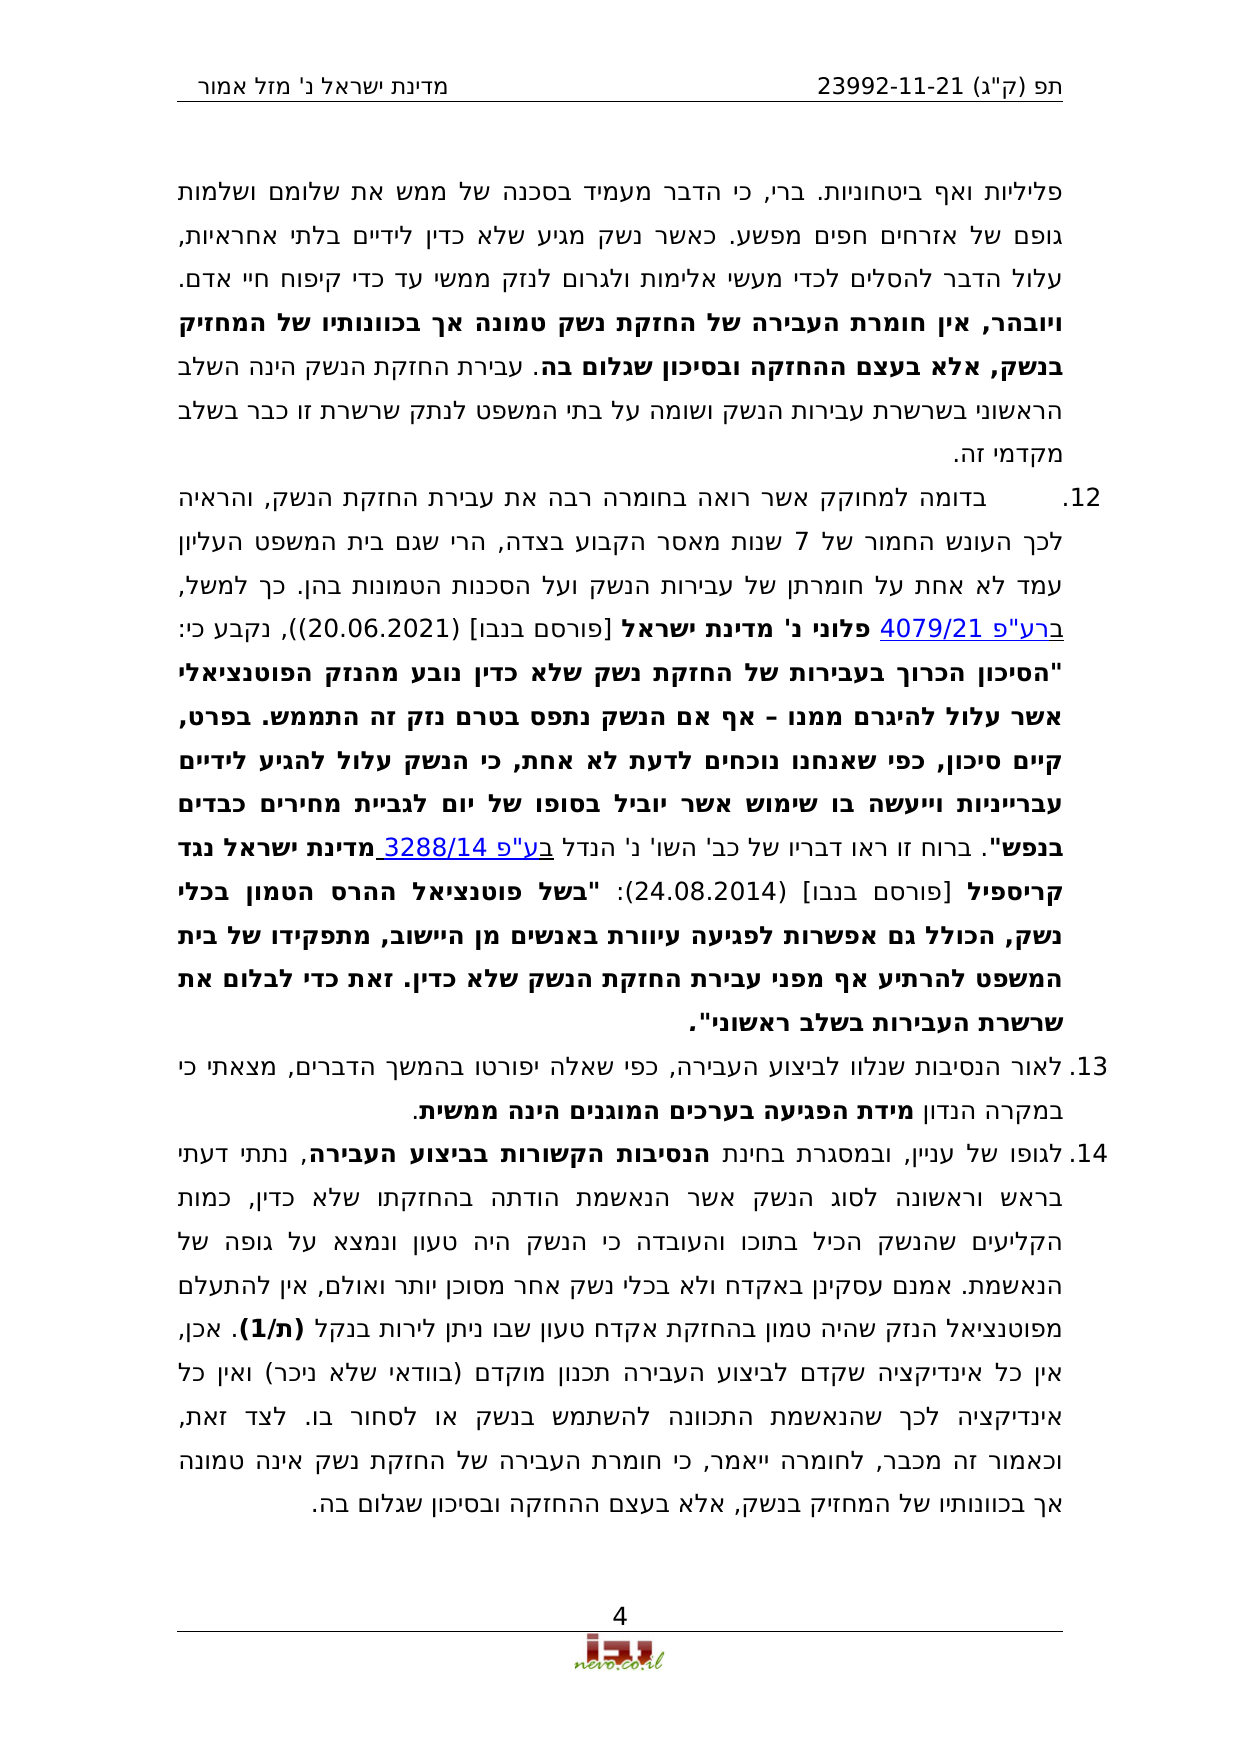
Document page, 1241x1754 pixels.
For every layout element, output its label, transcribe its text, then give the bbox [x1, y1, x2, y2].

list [177, 177, 1101, 469]
list לגופו של עניין, ובמסגרת בחינת הנסיבות הקשורות בביצוע העבירה, נתתי דעתי בראש וראשונה לסוג הנשק אשר הנאשמת הודתה בהחזקתו שלא כדין, כמות הקליעים שהנשק הכיל בתוכו והעובדה כי הנשק היה טעון ונמצא על גופה של הנאשמת. אמנם עסקינן באקדח ולא בכלי נשק אחר מסוכן יותר ואולם, אין להתעלם מפוטנציאל הנזק שהיה טמון בהחזקת אקדח טעון שבו ניתן לירות בנקל (ת/1). אכן, אין כל אינדיקציה שקדם לביצוע העבירה תכנון מוקדם (בוודאי שלא ניכר) ואין כל אינדיקציה לכך שהנאשמת התכוונה להשתמש בנשק או לסחור בו. לצד זאת, וכאמור זה מכבר, לחומרה ייאמר, כי חומרת העבירה של החזקת נשק אינה טמונה אך בכוונותיו של המחזיק בנשק, אלא בעצם ההחזקה ובסיכון שגלום בה. [177, 1140, 1108, 1519]
list לאור הנסיבות שנלוו לביצוע העבירה, כפי שאלה יפורטו בהמשך הדברים, מצאתי כי במקרה הנדון מידת הפגיעה בערכים המוגנים הינה ממשית. [177, 1052, 1108, 1125]
picture [574, 1633, 666, 1671]
list בדומה למחוקק אשר רואה בחומרה רבה את עבירת החזקת הנשק, והראיה לכך העונש החמור של 7 שנות מאסר הקבוע בצדה, הרי שגם בית המשפט העליון עמד לא אחת על חומרתן של עבירות הנשק ועל הסכנות הטמונות בהן. כך למשל, ברע"פ 4079/21 פלוני נ' מדינת ישראל [פורסם בנבו] (20.06.2021)), נקבע כי: "הסיכון הכרוך בעבירות של החזקת נשק שלא כדין נובע מהנזק הפוטנציאלי אשר עלול להיגרם ממנו – אף אם הנשק נתפס בטרם נזק זה התממש. בפרט, קיים סיכון, כפי שאנחנו נוכחים לדעת לא אחת, כי הנשק עלול להגיע לידיים עברייניות וייעשה בו שימוש אשר יוביל בסופו של יום לגביית מחירים כבדים בנפש". ברוח זו ראו דבריו של כב' השו' נ' הנדל בע"פ 3288/14 מדינת ישראל נגד קריספיל [פורסם בנבו] (24.08.2014): "בשל פוטנציאל ההרס הטמון בכלי נשק, הכולל גם אפשרות לפגיעה עיוורת באנשים מן היישוב, מתפקידו של בית המשפט להרתיע אף מפני עבירת החזקת הנשק שלא כדין. זאת כדי לבלום את שרשרת העבירות בשלב ראשוני". [177, 483, 1101, 1038]
